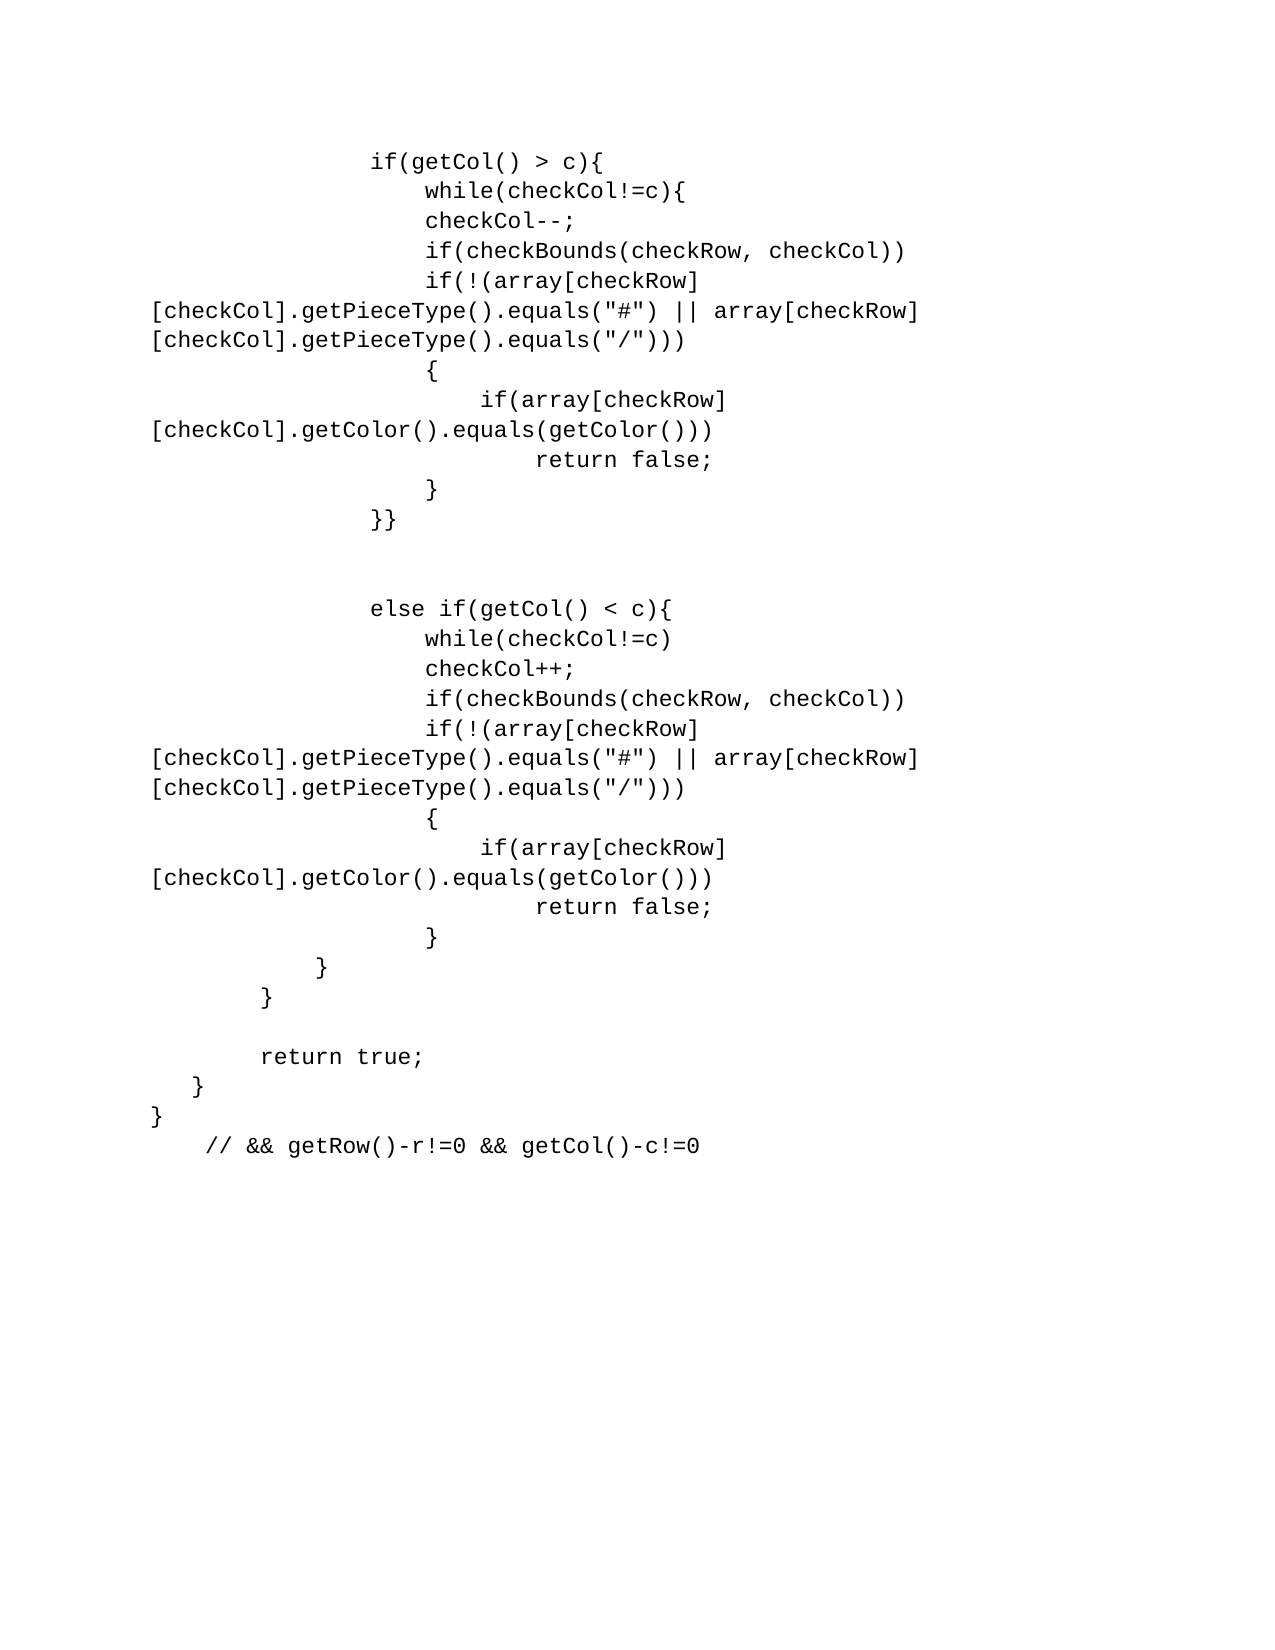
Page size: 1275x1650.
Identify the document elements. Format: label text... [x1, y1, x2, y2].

text { [150, 358, 1125, 384]
text while(checkCol!=c){ [150, 180, 1125, 206]
text if(checkBounds(checkRow, checkCol)) [150, 239, 1125, 265]
text { [150, 806, 1125, 832]
text return true; [150, 1045, 1125, 1071]
text checkCol++; [150, 657, 1125, 683]
text if(checkBounds(checkRow, checkCol)) [150, 687, 1125, 713]
text return false; [150, 448, 1125, 474]
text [150, 269, 1125, 355]
text } [150, 985, 1125, 1011]
text if(array[checkRow][checkCol].getColor().equals(getColor())) [150, 388, 1125, 444]
text } [150, 1075, 1125, 1101]
text if(array[checkRow][checkCol].getColor().equals(getColor())) [150, 836, 1125, 892]
text checkCol--; [150, 209, 1125, 236]
text } [150, 478, 1125, 504]
text while(checkCol!=c) [150, 627, 1125, 653]
text } [150, 1104, 1125, 1131]
text } [150, 925, 1125, 951]
text // && getRow()-r!=0 && getCol()-c!=0 [150, 1134, 1125, 1160]
text } [150, 955, 1125, 981]
text return false; [150, 896, 1125, 922]
text }} [150, 507, 1125, 533]
text if(getCol() > c){ [150, 150, 1125, 176]
text else if(getCol() < c){ [150, 598, 1125, 624]
text if(!(array[checkRow][checkCol].getPieceType().equals("#") || array[checkRow][checkCol].getPieceType().equals("/"))) [150, 717, 1125, 802]
